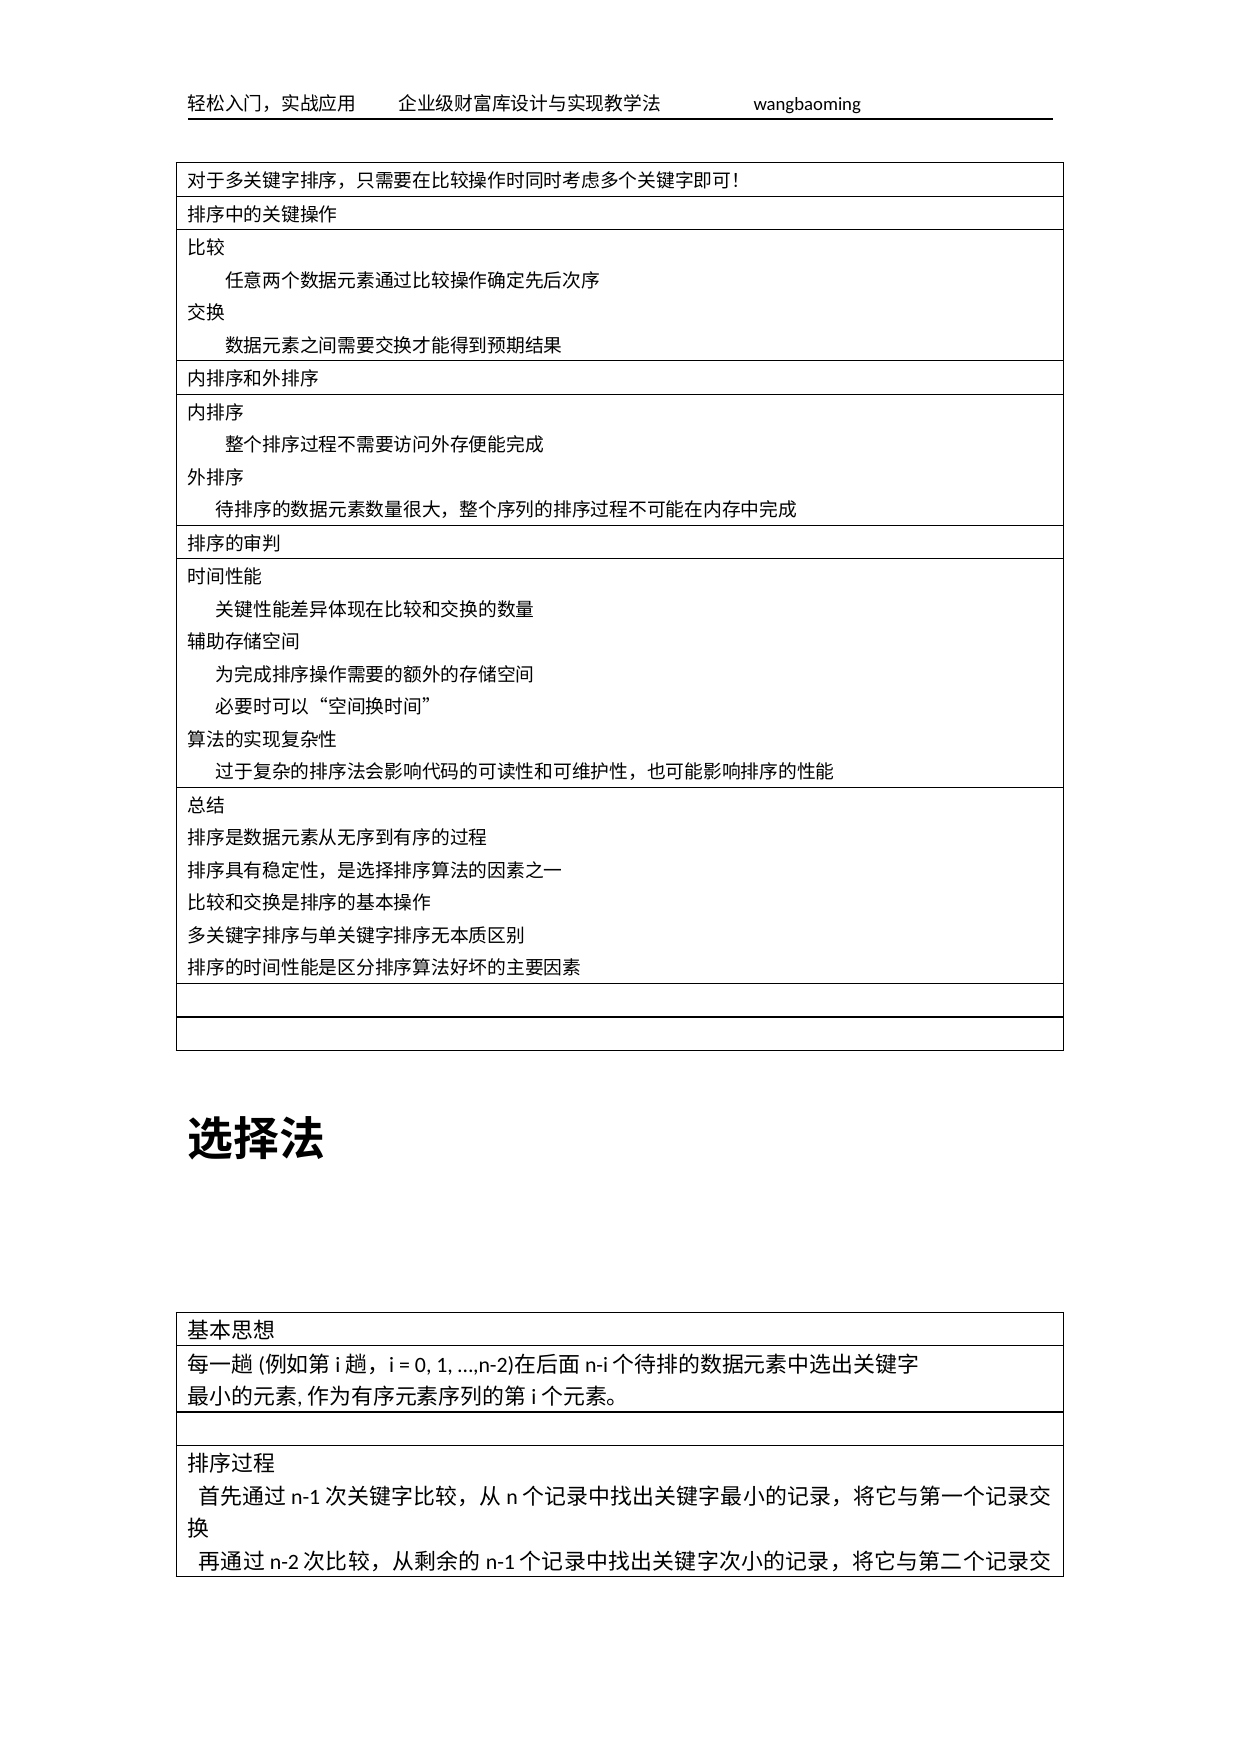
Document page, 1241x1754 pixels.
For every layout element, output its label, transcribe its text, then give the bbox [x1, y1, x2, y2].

table_cell 排序的审判 [177, 526, 1063, 558]
table_cell 内排序 整个排序过程不需要访问外存便能完成 外排序 待排序的数据元素数量很大，整个序列的排序过程不可能在内存中完成 [177, 395, 1063, 525]
table_header 基本思想 [177, 1313, 1063, 1345]
table_cell 比较 任意两个数据元素通过比较操作确定先后次序 交换 数据元素之间需要交换才能得到预期结果 [177, 230, 1063, 360]
table_cell [177, 984, 1063, 1016]
table_cell 总结 排序是数据元素从无序到有序的过程 排序具有稳定性，是选择排序算法的因素之一 比较和交换是排序的基本操作 多关键字排序与单关键字排序无本质区别 排序的时间性能是区分排序算法好坏的主要因素 [177, 788, 1063, 983]
table_cell 时间性能 关键性能差异体现在比较和交换的数量 辅助存储空间 为完成排序操作需要的额外的存储空间 必要时可以“空间换时间” 算法的实现复杂性 过于复杂的排序法会影响代码的可读性和可维护性，也可能影响排序的性能 [177, 559, 1063, 787]
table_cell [177, 1446, 1063, 1576]
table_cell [177, 163, 1063, 196]
table_cell 排序中的关键操作 [177, 197, 1063, 229]
table_cell 每一趟 (例如第 i 趟，i = 0, 1, …,n-2)在后面 n-i个待排的数据元素中选出关键字 最小的元素, 作为有序元素序列的第 i 个元素。 [177, 1346, 1063, 1411]
subtitle 选择法 [187, 1086, 1053, 1184]
table_cell 内排序和外排序 [177, 361, 1063, 394]
table_cell [177, 1018, 1063, 1050]
table_cell [177, 1413, 1063, 1445]
